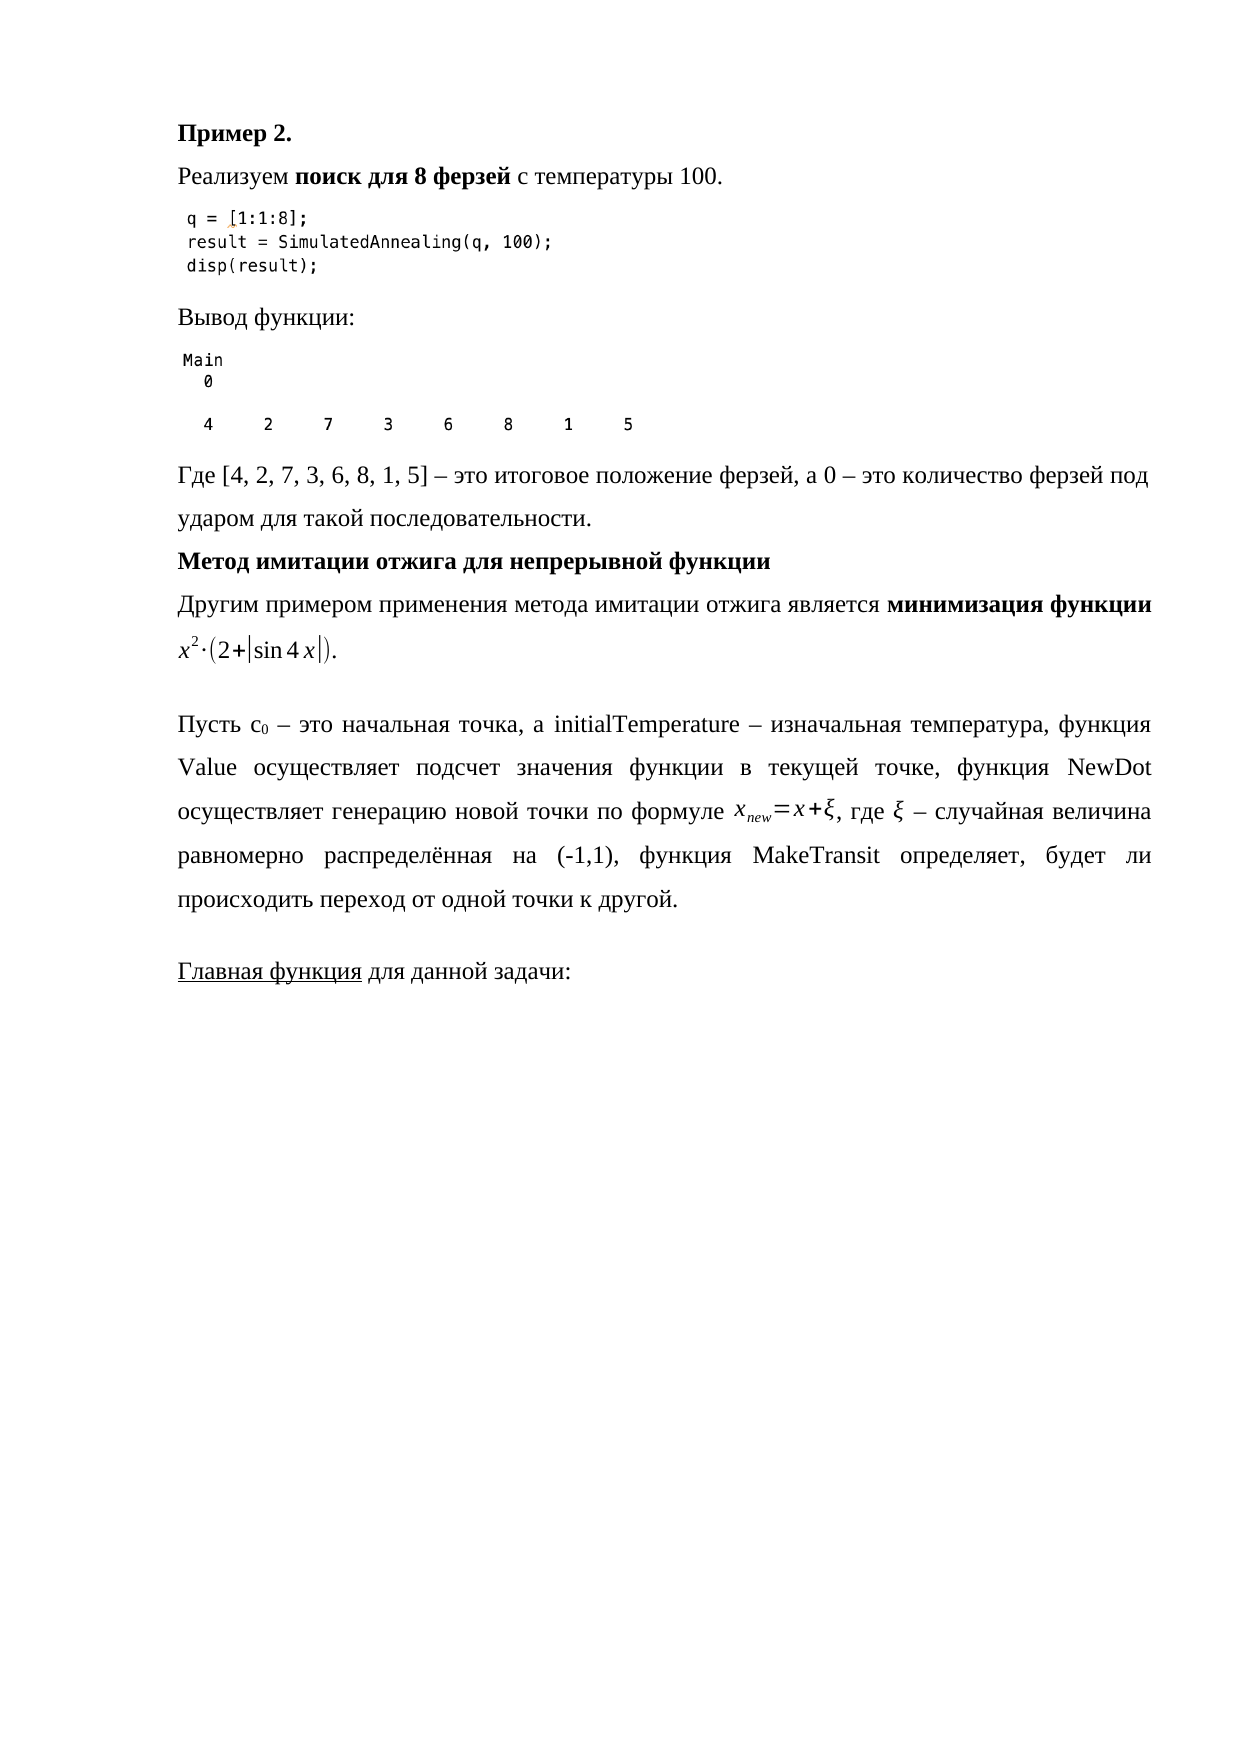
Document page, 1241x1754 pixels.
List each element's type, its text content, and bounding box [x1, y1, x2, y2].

text Главная функция для данной задачи: [177, 956, 1152, 985]
text Пусть с0 – это начальная точка, а initialTemperature – изначальная температура, функция Value осуществляет подсчет значения функции в текущей точке, функция NewDot осуществляет генерацию новой точки по формуле , где – случайная величина равномерно распределённая на (-1,1), функция MakeTransit определяет, будет ли происходить переход от одной точки к другой. [177, 709, 1152, 912]
text Вывод функции: [177, 302, 1152, 330]
picture [177, 344, 647, 445]
text Где [4, 2, 7, 3, 6, 8, 1, 5] – это итоговое положение ферзей, а 0 – это количество ферзей под ударом для такой последовательности. [177, 460, 1152, 532]
text Пример 2. [177, 118, 1152, 147]
text Метод имитации отжига для непрерывной функции [177, 546, 1152, 575]
text Другим примером применения метода имитации отжига является минимизация функции [177, 589, 1152, 665]
picture [177, 204, 561, 287]
text Реализуем поиск для 8 ферзей с температуры 100. [177, 161, 1152, 190]
